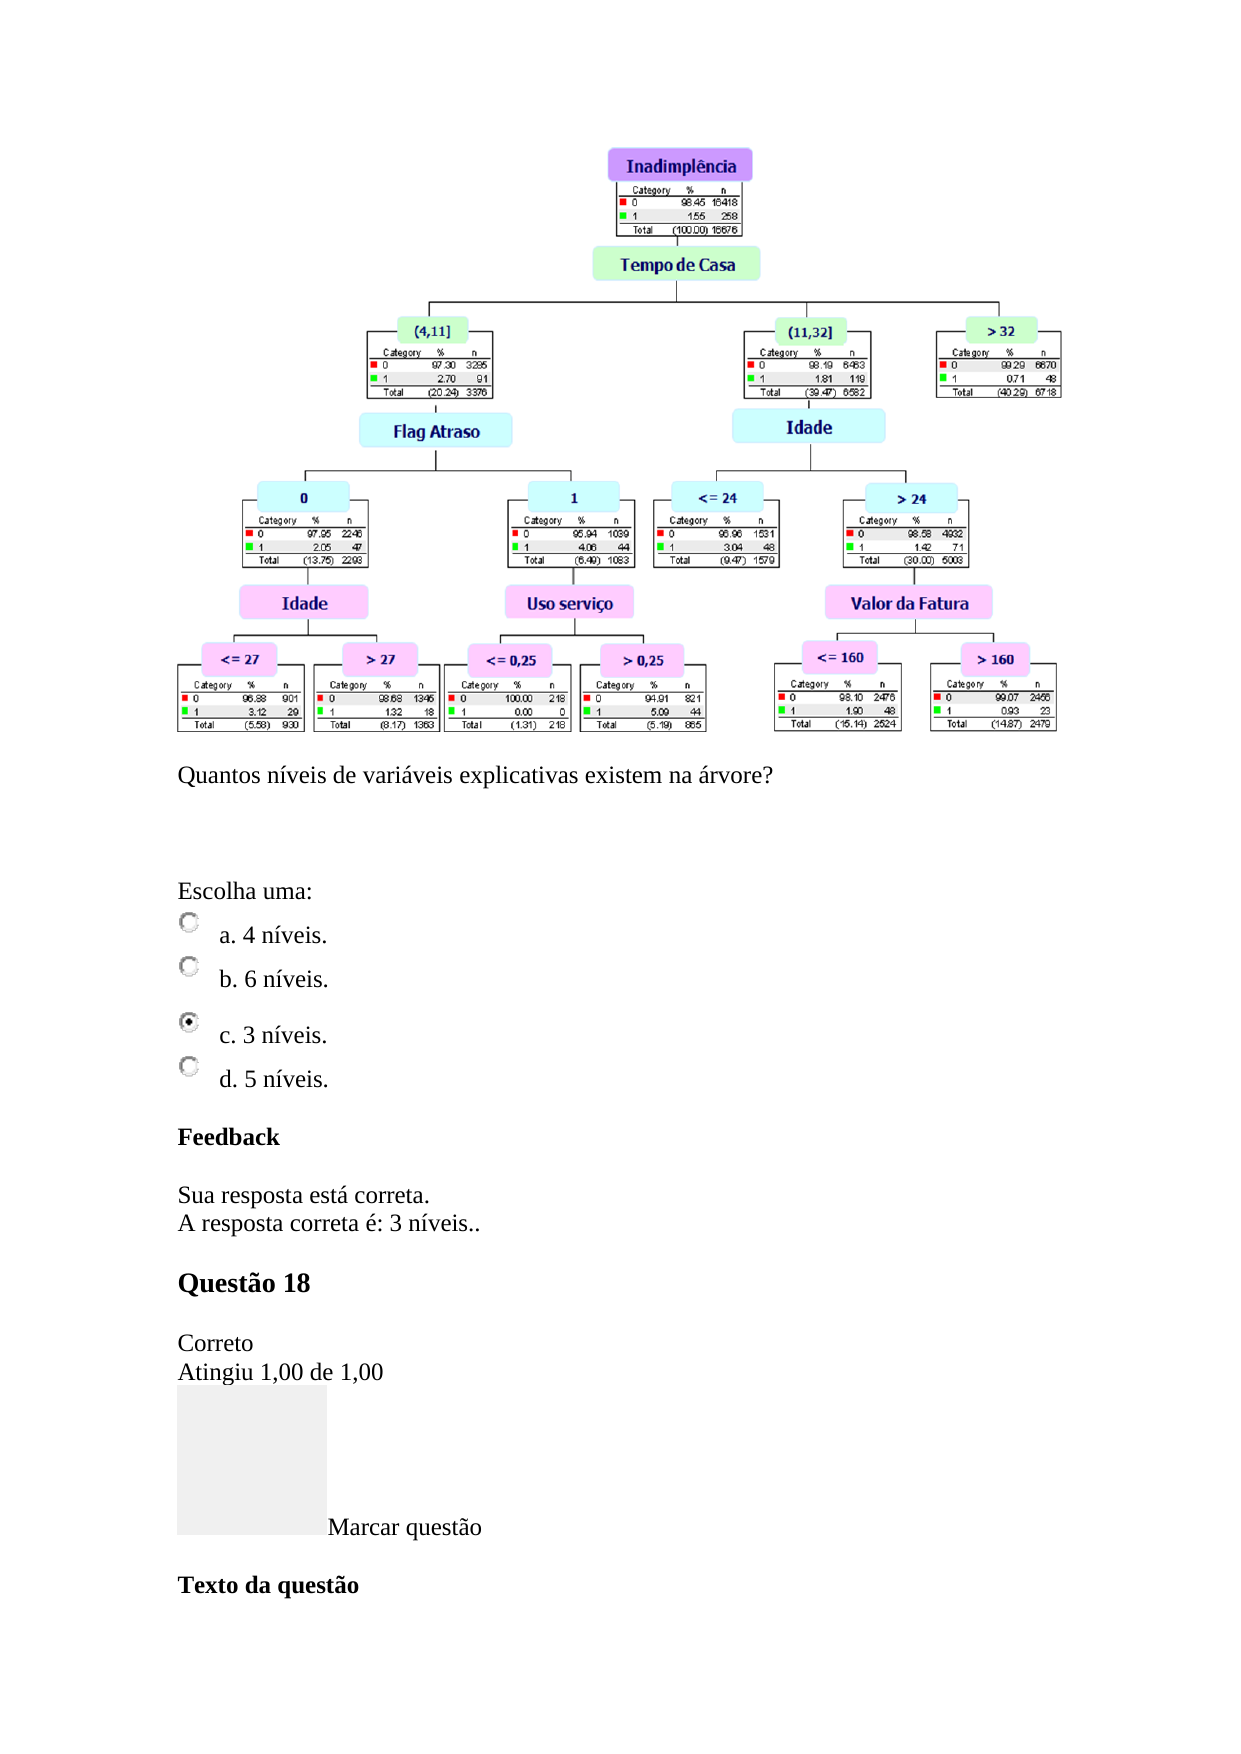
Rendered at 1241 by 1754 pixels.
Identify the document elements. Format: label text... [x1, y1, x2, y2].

text A resposta correta é: 3 níveis.. [177, 1208, 1063, 1237]
text Questão 18 [177, 1266, 1063, 1299]
text Marcar questão [177, 1385, 1063, 1541]
text Feedback [177, 1122, 1063, 1151]
text c. 3 níveis. [177, 993, 1063, 1049]
text Escolha uma: [177, 876, 1063, 905]
text Texto da questão [177, 1570, 1063, 1599]
text d. 5 níveis. [177, 1049, 1063, 1093]
text a. 4 níveis. [177, 905, 1063, 949]
text Quantos níveis de variáveis explicativas existem na árvore? [177, 760, 1063, 789]
picture [177, 147, 1063, 732]
text Sua resposta está correta. [177, 1180, 1063, 1208]
text Correto [177, 1328, 1063, 1357]
text Atingiu 1,00 de 1,00 [177, 1357, 1063, 1385]
text b. 6 níveis. [177, 949, 1063, 993]
